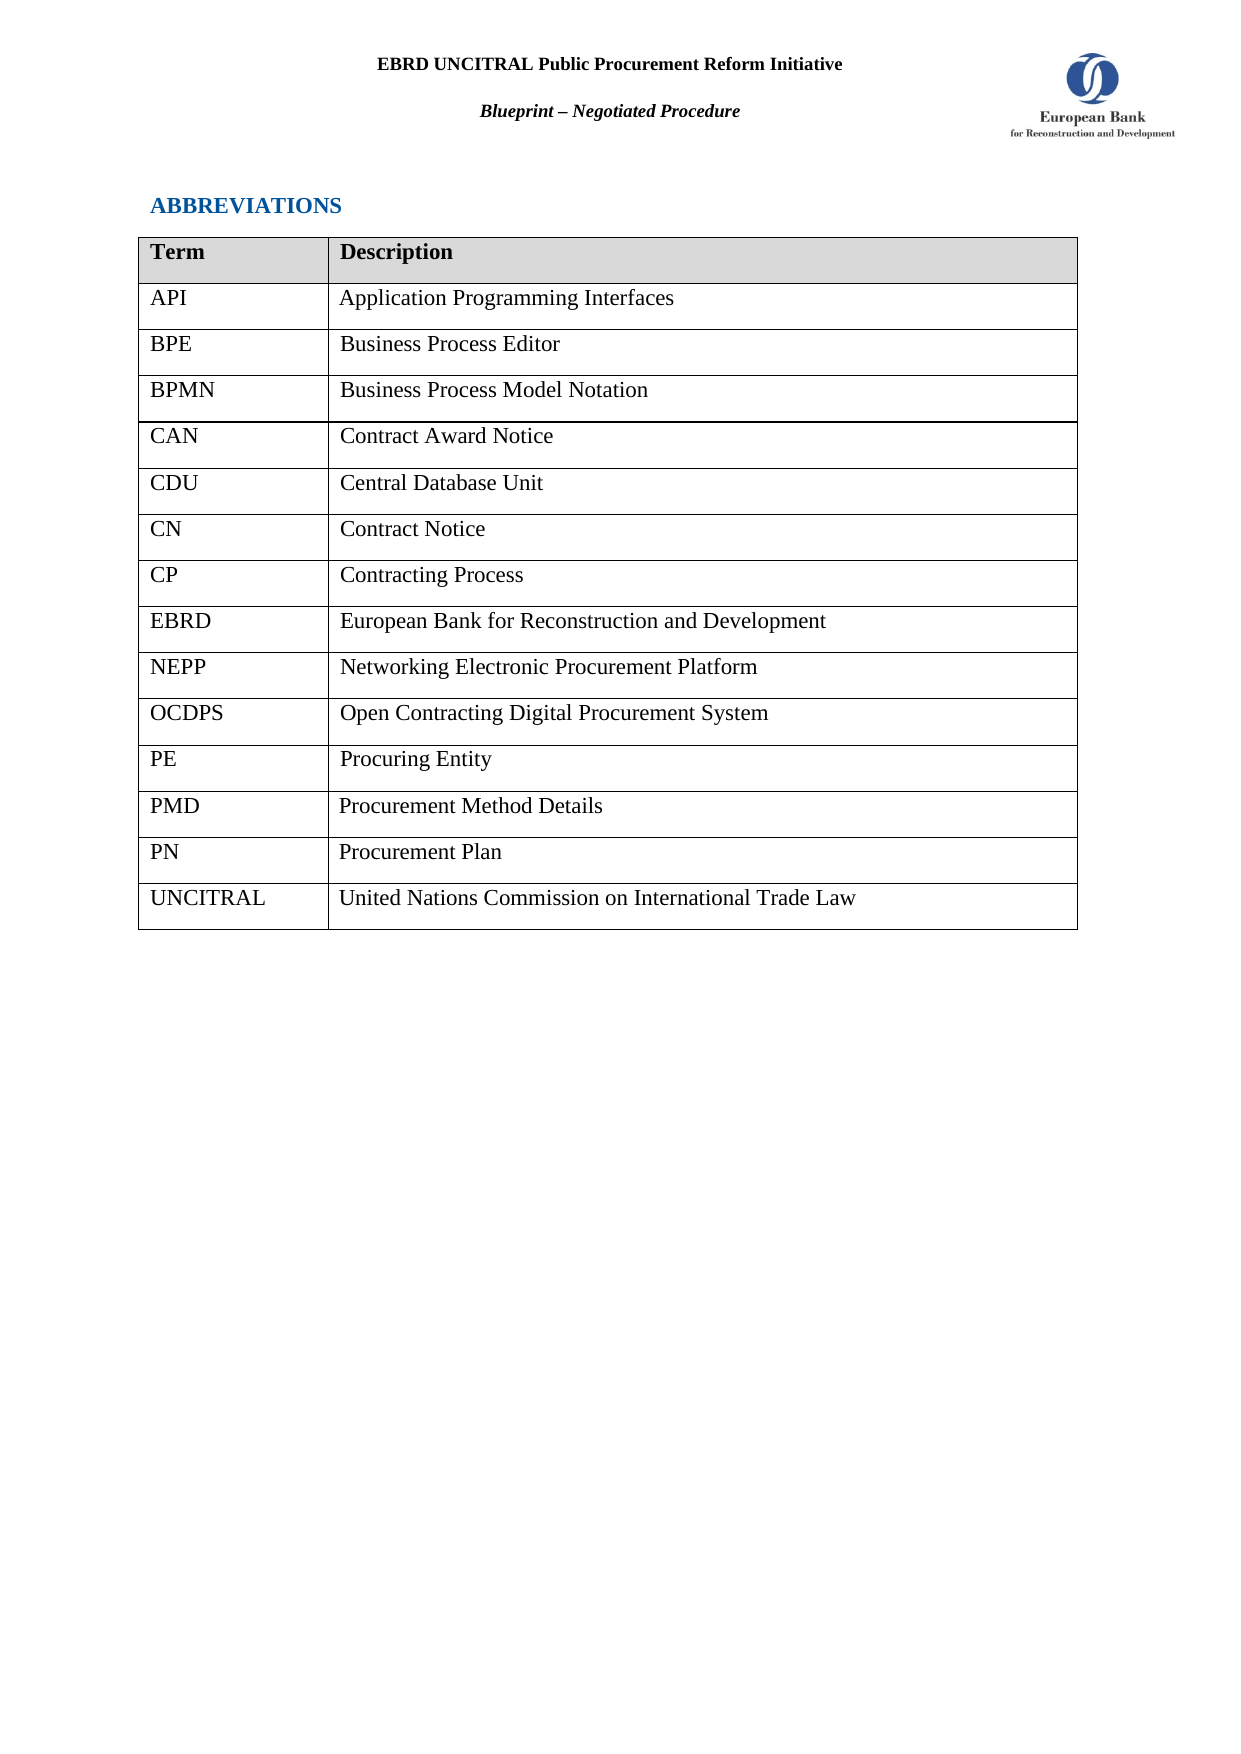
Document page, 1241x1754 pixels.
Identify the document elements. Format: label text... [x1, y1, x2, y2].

table_cell Contracting Process [329, 561, 1077, 606]
table_cell API [139, 284, 328, 329]
table_cell European Bank for Reconstruction and Development [329, 607, 1077, 652]
table_cell EBRD [139, 607, 328, 652]
table_cell NEPP [139, 653, 328, 698]
table_cell CAN [139, 423, 328, 468]
table_cell BPE [139, 330, 328, 375]
table_cell Procuring Entity [329, 746, 1077, 791]
table_cell Business Process Model Notation [329, 376, 1077, 421]
table_cell BPMN [139, 376, 328, 421]
table_cell Central Database Unit [329, 469, 1077, 514]
table_cell CDU [139, 469, 328, 514]
table_cell Open Contracting Digital Procurement System [329, 699, 1077, 744]
picture [1010, 53, 1175, 139]
table_cell PN [139, 838, 328, 883]
table_cell Procurement Plan [329, 838, 1077, 883]
table_cell UNCITRAL [139, 884, 328, 929]
table_cell Application Programming Interfaces [329, 284, 1077, 329]
table_cell Contract Notice [329, 515, 1077, 560]
table_header Description [329, 238, 1077, 283]
table_cell OCDPS [139, 699, 328, 744]
table_cell Contract Award Notice [329, 423, 1077, 468]
table_cell CN [139, 515, 328, 560]
table_cell CP [139, 561, 328, 606]
table_cell Networking Electronic Procurement Platform [329, 653, 1077, 698]
table_header Term [139, 238, 328, 283]
table_cell PE [139, 746, 328, 791]
table_cell PMD [139, 792, 328, 837]
table_cell Business Process Editor [329, 330, 1077, 375]
table_cell United Nations Commission on International Trade Law [329, 884, 1077, 929]
table_cell Procurement Method Details [329, 792, 1077, 837]
text ABBREVIATIONS [150, 192, 1090, 218]
